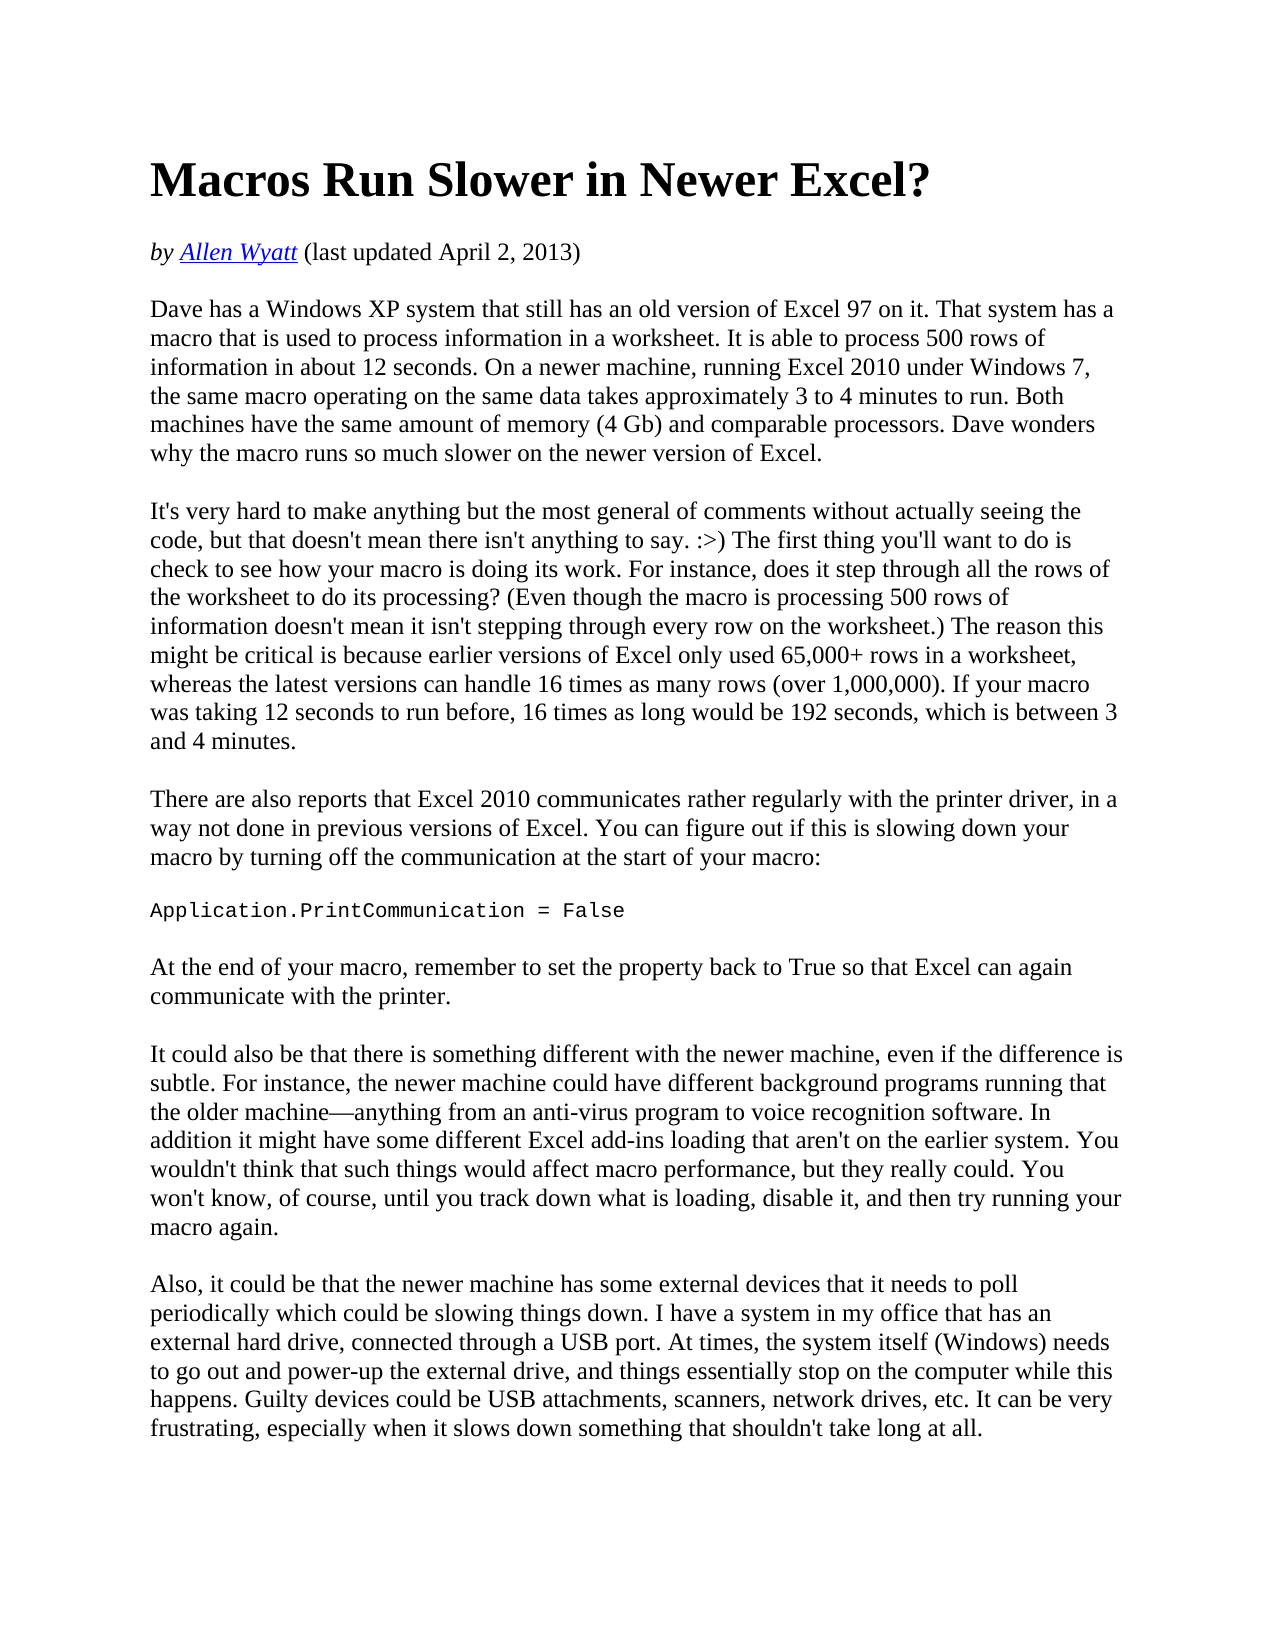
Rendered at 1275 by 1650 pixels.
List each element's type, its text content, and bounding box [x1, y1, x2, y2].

text Dave has a Windows XP system that still has an old version of Excel 97 on it. That system has a macro that is used to process information in a worksheet. It is able to process 500 rows of information in about 12 seconds. On a newer machine, running Excel 2010 under Windows 7, the same macro operating on the same data takes approximately 3 to 4 minutes to run. Both machines have the same amount of memory (4 Gb) and comparable processors. Dave wonders why the macro runs so much slower on the newer version of Excel. [150, 294, 1125, 467]
text It could also be that there is something different with the newer machine, even if the difference is subtle. For instance, the newer machine could have different background programs running that the older machine—anything from an anti-virus program to voice recognition software. In addition it might have some different Excel add-ins loading that aren't on the earlier system. You wouldn't think that such things would affect macro performance, but they really could. You won't know, of course, until you track down what is loading, disable it, and then try running your macro again. [150, 1039, 1125, 1240]
text At the end of your macro, remember to set the property back to True so that Excel can again communicate with the printer. [150, 952, 1125, 1010]
text There are also reports that Excel 2010 communicates rather regularly with the printer driver, in a way not done in previous versions of Excel. You can figure out if this is slowing down your macro by turning off the communication at the start of your macro: [150, 784, 1125, 870]
text Also, it could be that the newer machine has some external devices that it needs to poll periodically which could be slowing things down. I have a system in my office that has an external hard drive, connected through a USB port. At times, the system itself (Windows) needs to go out and power-up the external drive, and things essentially stop on the computer while this happens. Guilty devices could be USB attachments, scanners, network drives, etc. It can be very frustrating, especially when it slows down something that shouldn't take long at all. [150, 1269, 1125, 1442]
text by Allen Wyatt (last updated April 2, 2013) [150, 237, 1125, 265]
text It's very hard to make anything but the most general of comments without actually seeing the code, but that doesn't mean there isn't anything to say. :>) The first thing you'll want to do is check to see how your macro is doing its work. For instance, does it step through all the rows of the worksheet to do its processing? (Even though the macro is processing 500 rows of information doesn't mean it isn't stepping through every row on the worksheet.) The reason this might be critical is because earlier versions of Excel only used 65,000+ rows in a worksheet, whereas the latest versions can handle 16 times as many rows (over 1,000,000). If your macro was taking 12 seconds to run before, 16 times as long would be 192 seconds, which is between 3 and 4 minutes. [150, 496, 1125, 755]
text Application.PrintCommunication = False [150, 899, 1125, 923]
text Macros Run Slower in Newer Excel? [150, 150, 1125, 207]
